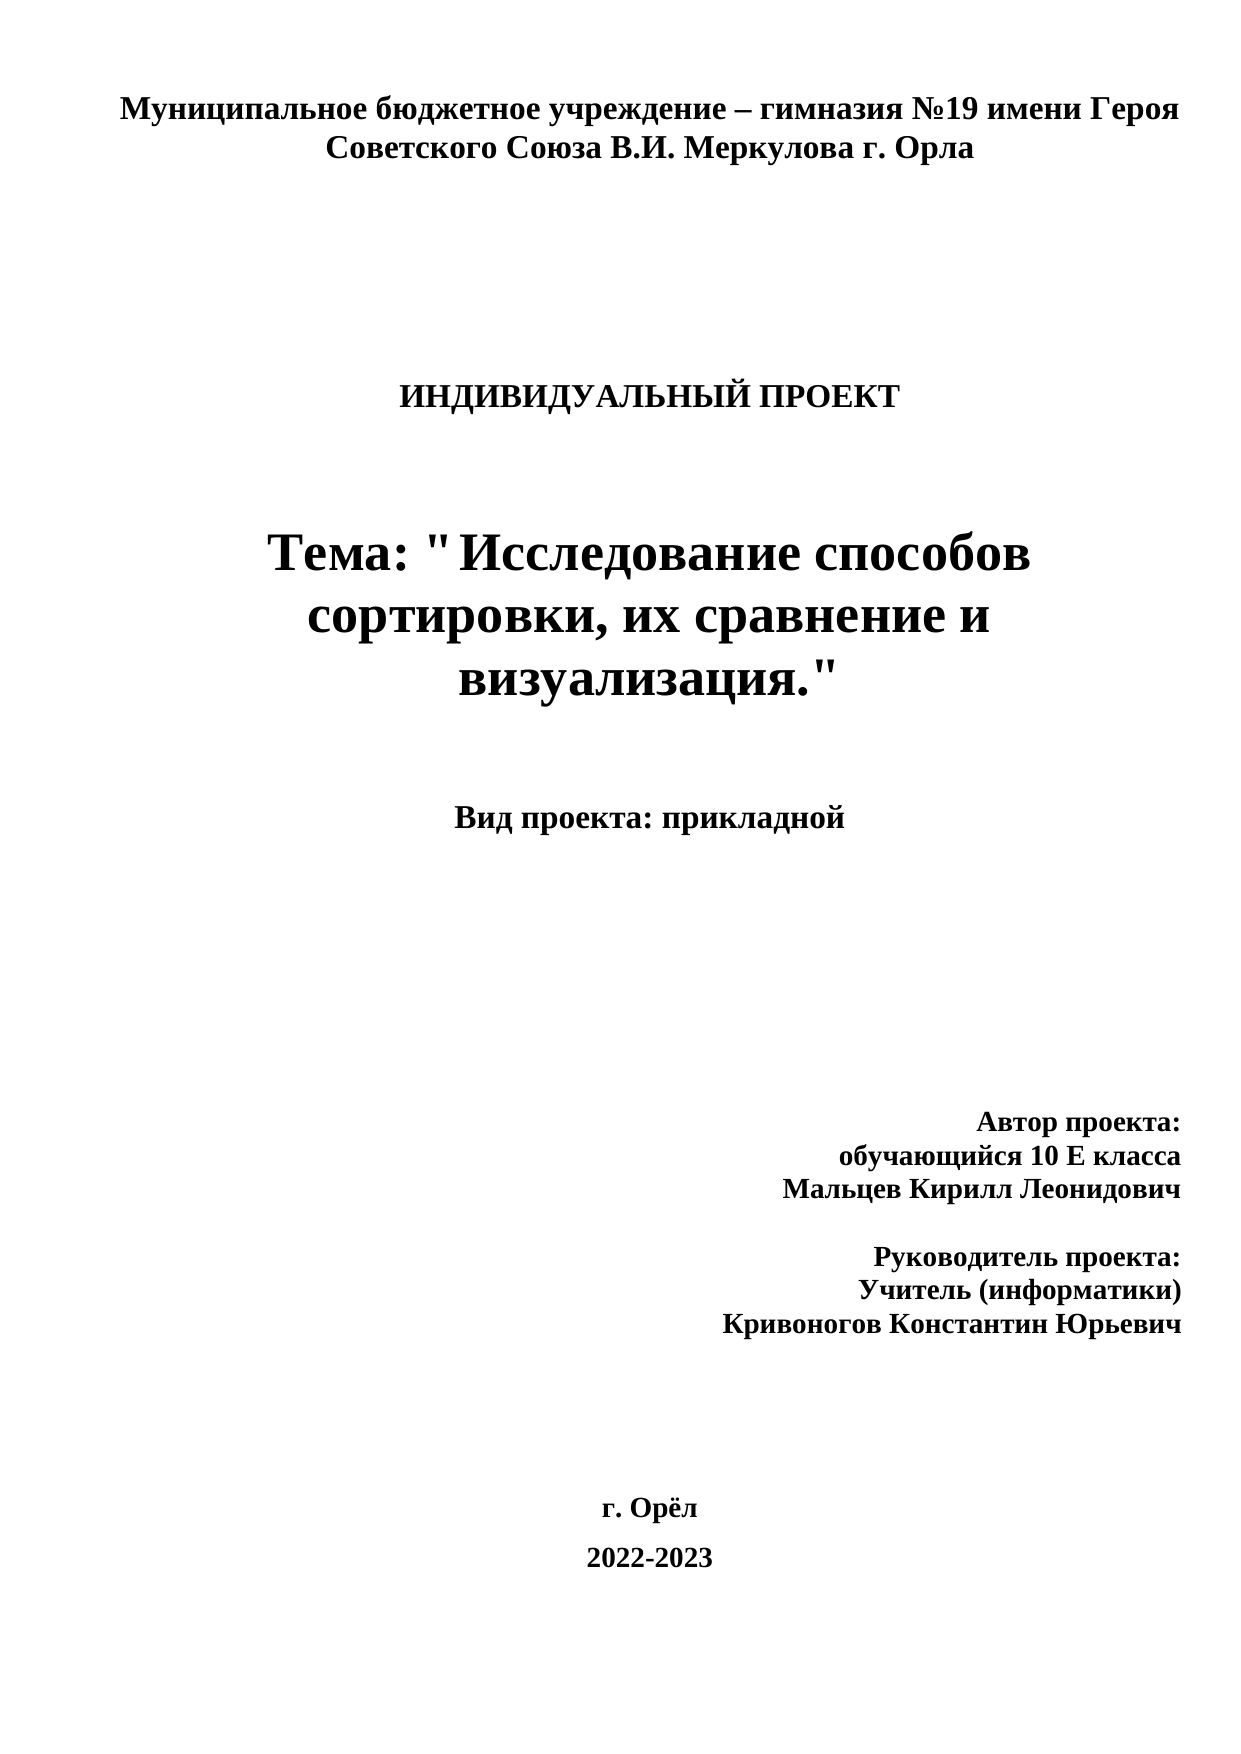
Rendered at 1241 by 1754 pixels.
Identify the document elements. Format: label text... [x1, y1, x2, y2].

text Автор проекта: [118, 1104, 1181, 1138]
text Муниципальное бюджетное учреждение – гимназия №19 имени Героя Советского Союза В.И. Меркулова г. Орла [118, 89, 1181, 165]
text Вид проекта: прикладной [118, 798, 1181, 836]
text Тема: " Исследование способов сортировки, их сравнение и визуализация." [118, 520, 1181, 707]
text 2022-2023 [118, 1541, 1181, 1574]
text г. Орёл [118, 1490, 1181, 1524]
text Мальцев Кирилл Леонидович [118, 1172, 1181, 1205]
text ИНДИВИДУАЛЬНЫЙ ПРОЕКТ [118, 376, 1181, 414]
text Учитель (информатики) [606, 1272, 1182, 1306]
text Кривоногов Константин Юрьевич [606, 1306, 1182, 1339]
text обучающийся 10 Е класса [118, 1138, 1181, 1172]
text Руководитель проекта: [118, 1239, 1181, 1272]
